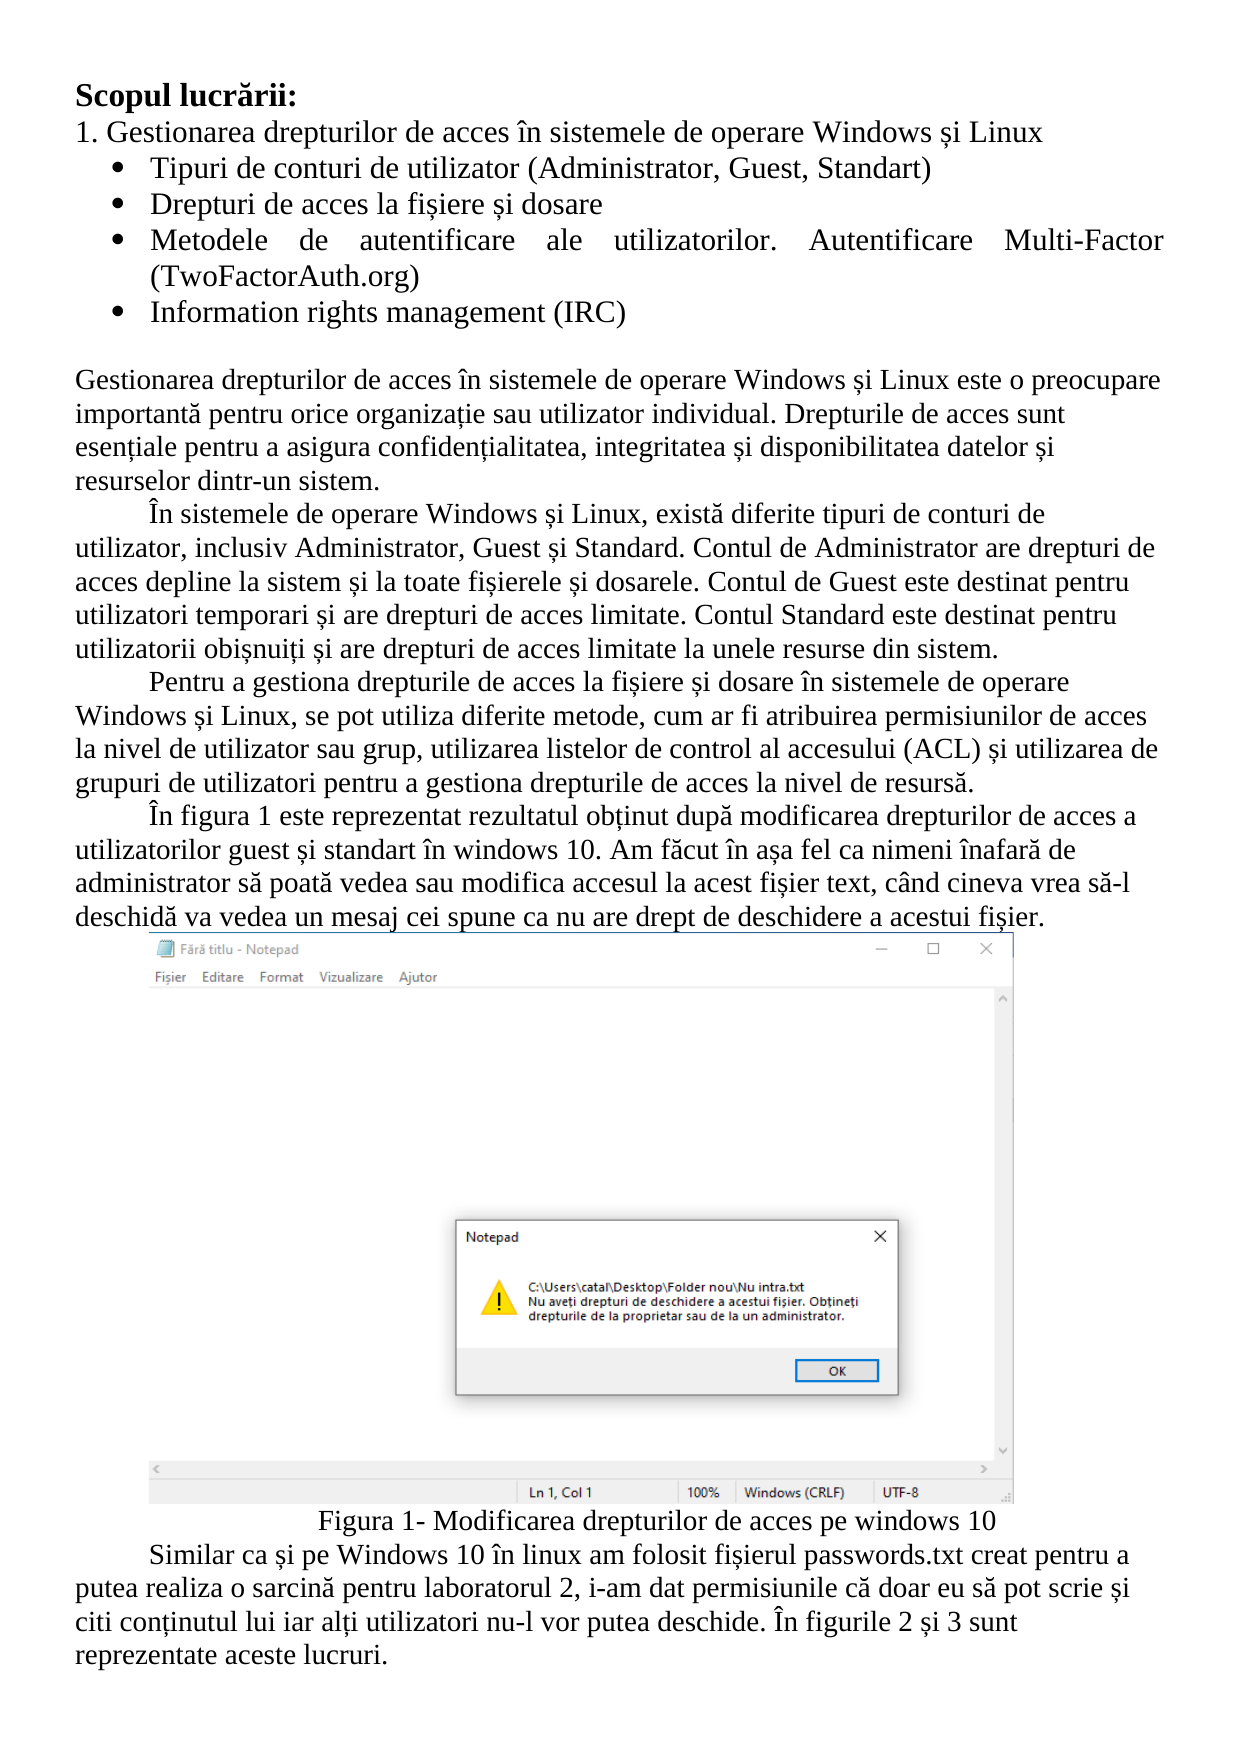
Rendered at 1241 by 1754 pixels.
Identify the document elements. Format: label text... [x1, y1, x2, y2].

list Drepturi de acces la fișiere și dosare [112, 185, 1165, 221]
list Tipuri de conturi de utilizator (Administrator, Guest, Standart) [112, 149, 1165, 185]
text În figura 1 este reprezentat rezultatul obținut după modificarea drepturilor de acces a utilizatorilor guest și standart în windows 10. Am făcut în așa fel ca nimeni înafară de administrator să poată vedea sau modifica accesul la acest fișier text, când cineva vrea să-l deschidă va vedea un mesaj cei spune ca nu are drept de deschidere a acestui fișier. [75, 798, 1165, 933]
picture [148, 932, 1014, 1504]
text 1. Gestionarea drepturilor de acces în sistemele de operare Windows și Linux [75, 113, 1165, 149]
text Pentru a gestiona drepturile de acces la fișiere și dosare în sistemele de operare Windows și Linux, se pot utiliza diferite metode, cum ar fi atribuirea permisiunilor de acces la nivel de utilizator sau grup, utilizarea listelor de control al accesului (ACL) și utilizarea de grupuri de utilizatori pentru a gestiona drepturile de acces la nivel de resursă. [75, 664, 1165, 798]
text Similar ca și pe Windows 10 în linux am folosit fișierul passwords.txt creat pentru a putea realiza o sarcină pentru laboratorul 2, i-am dat permisiunile că doar eu să pot scrie și citi conținutul lui iar alți utilizatori nu-l vor putea deschide. În figurile 2 și 3 sunt reprezentate aceste lucruri. [75, 1537, 1165, 1671]
list Metodele de autentificare ale utilizatorilor. Autentificare Multi-Factor (TwoFactorAuth.org) [112, 221, 1165, 293]
text Gestionarea drepturilor de acces în sistemele de operare Windows și Linux este o preocupare importantă pentru orice organizație sau utilizator individual. Drepturile de acces sunt esențiale pentru a asigura confidențialitatea, integritatea și disponibilitatea datelor și resurselor dintr-un sistem. [75, 362, 1165, 497]
text În sistemele de operare Windows și Linux, există diferite tipuri de conturi de utilizator, inclusiv Administrator, Guest și Standard. Contul de Administrator are drepturi de acces depline la sistem și la toate fișierele și dosarele. Contul de Guest este destinat pentru utilizatori temporari și are drepturi de acces limitate. Contul Standard este destinat pentru utilizatorii obișnuiți și are drepturi de acces limitate la unele resurse din sistem. [75, 497, 1165, 664]
text Scopul lucrării: [75, 75, 1165, 113]
list Information rights management (IRC) [112, 293, 1165, 329]
text Figura 1- Modificarea drepturilor de acces pe windows 10 [75, 1503, 1165, 1537]
